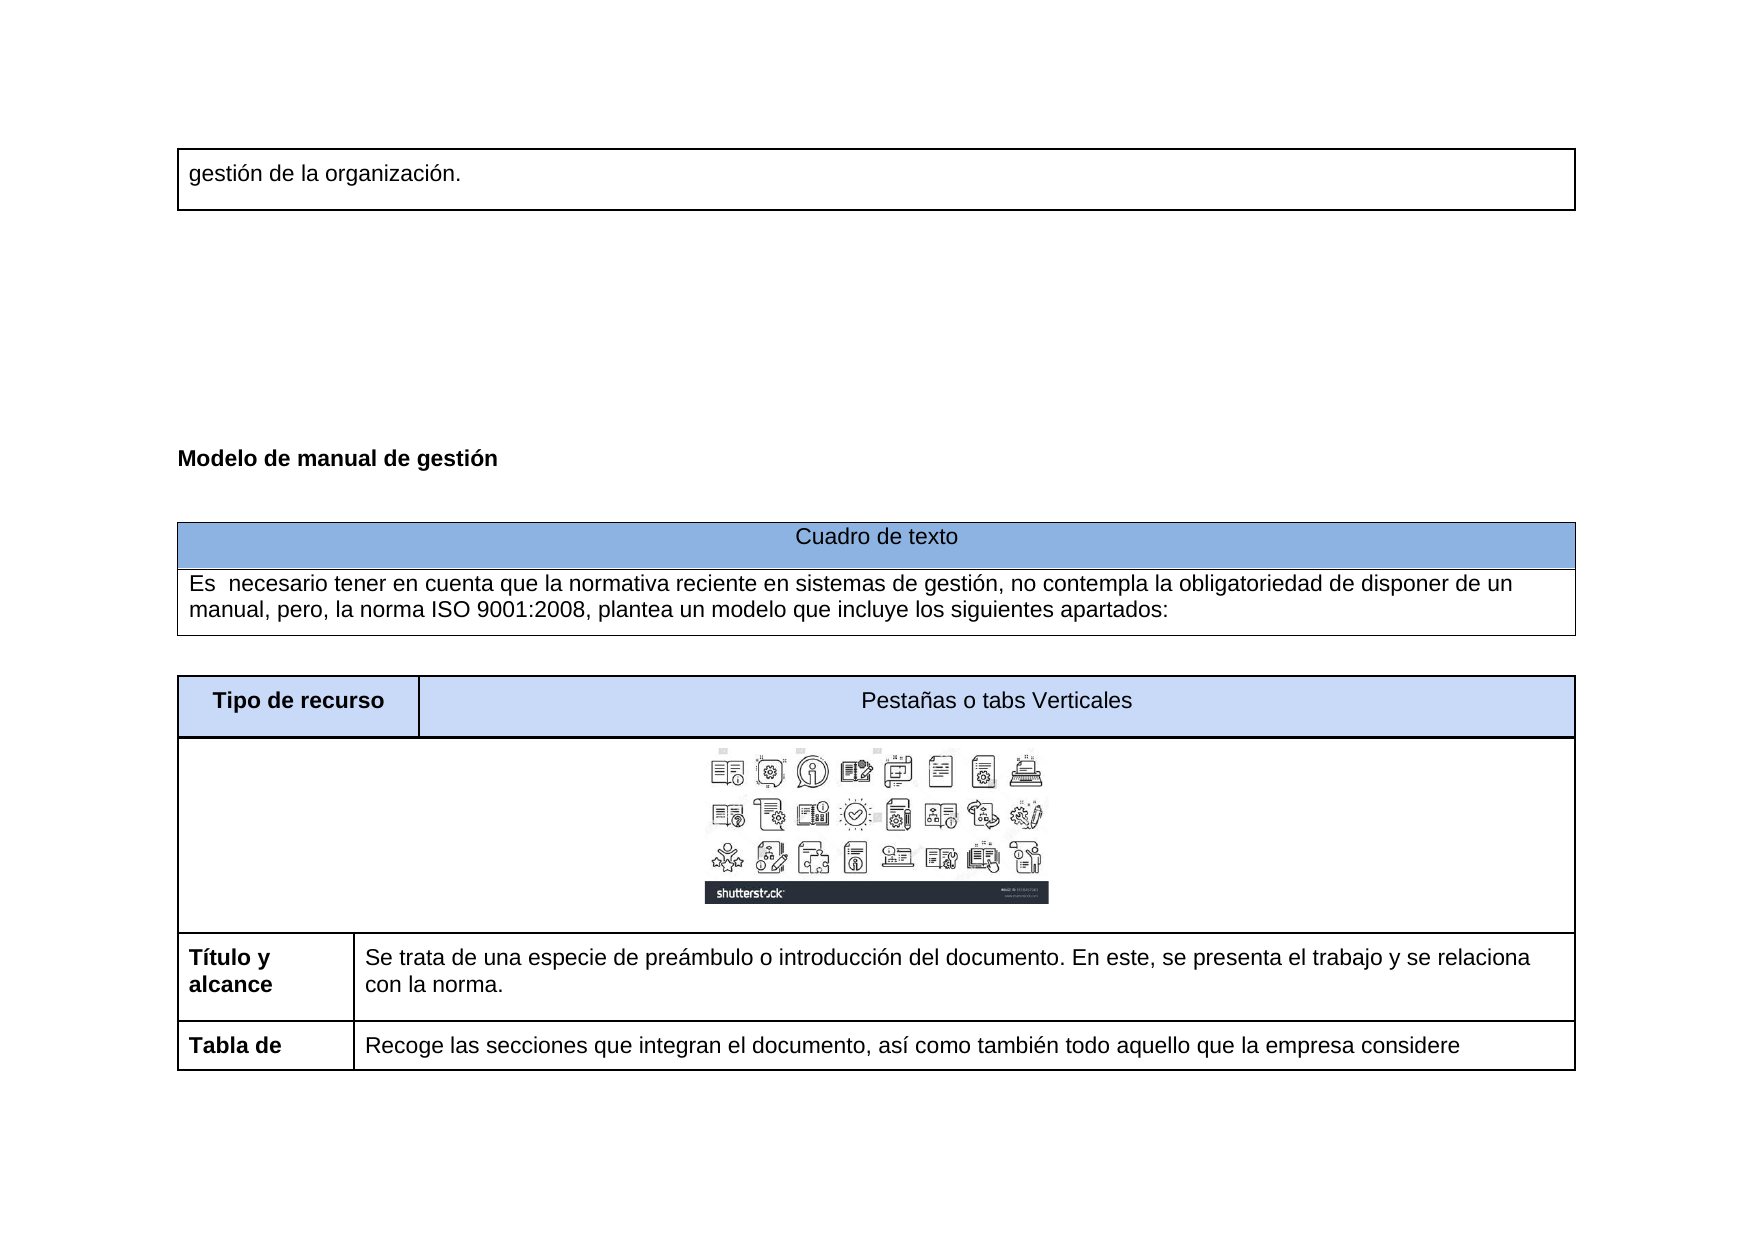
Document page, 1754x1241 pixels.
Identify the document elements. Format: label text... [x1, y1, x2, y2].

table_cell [179, 150, 1574, 209]
table_cell Se trata de una especie de preámbulo o introducción del documento. En este, se presenta el trabajo y se relaciona con la norma. [355, 934, 1574, 1020]
table_cell Título y alcance [179, 934, 353, 1020]
table_cell Tabla de contenido [179, 1022, 353, 1069]
text Modelo de manual de gestión [177, 444, 1577, 471]
table_header Pestañas o tabs Verticales [420, 677, 1574, 736]
table_cell Es necesario tener en cuenta que la normativa reciente en sistemas de gestión, no contempla la obligatoriedad de disponer de un manual, pero, la norma ISO 9001:2008, plantea un modelo que incluye los siguientes apartados: [178, 570, 1575, 635]
table_header Tipo de recurso [179, 677, 418, 736]
table_header Cuadro de texto [178, 523, 1575, 568]
picture [704, 748, 1049, 904]
table_cell [179, 739, 1574, 932]
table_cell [355, 1022, 1574, 1069]
